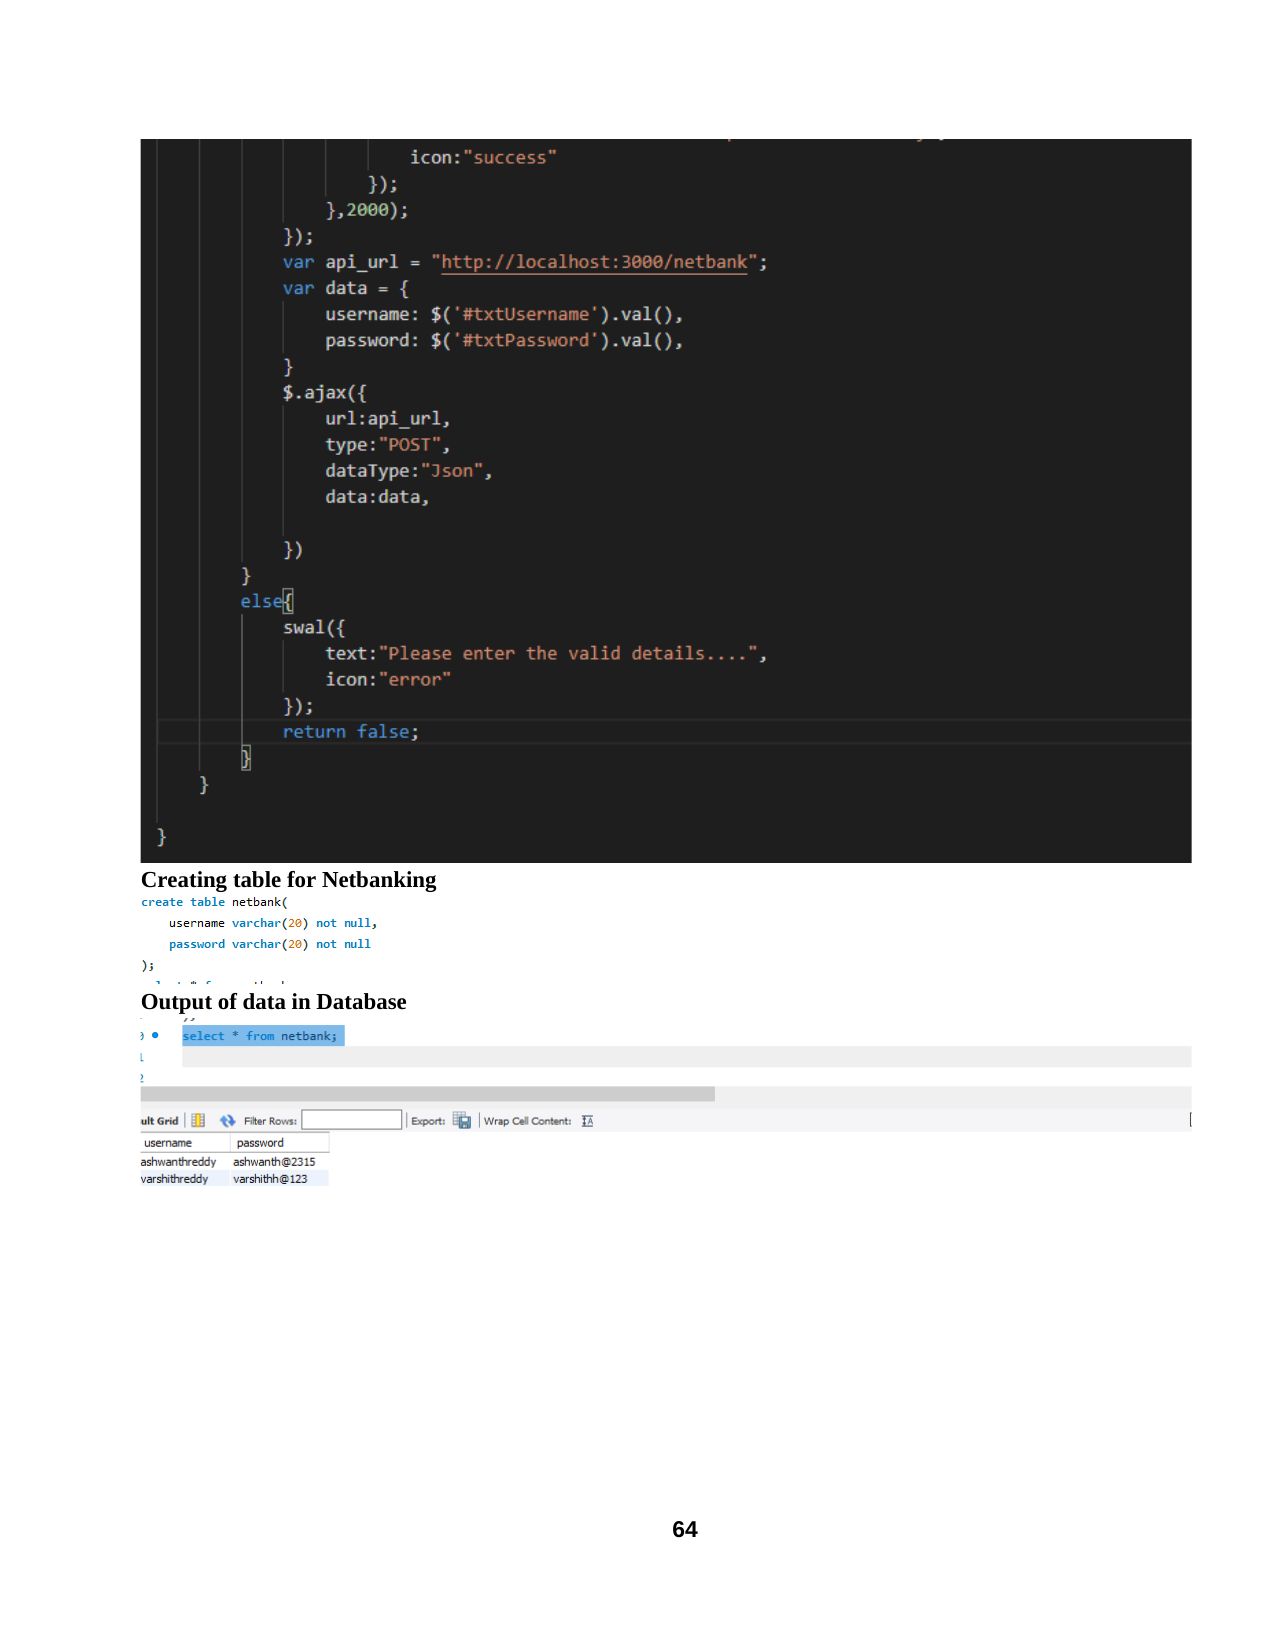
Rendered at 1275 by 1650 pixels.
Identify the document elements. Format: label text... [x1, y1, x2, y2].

text Output of data in Database [141, 988, 1192, 1014]
picture [140, 1018, 1192, 1204]
text Creating table for Netbanking [141, 866, 1192, 893]
picture [140, 896, 1192, 984]
picture [140, 139, 1192, 863]
